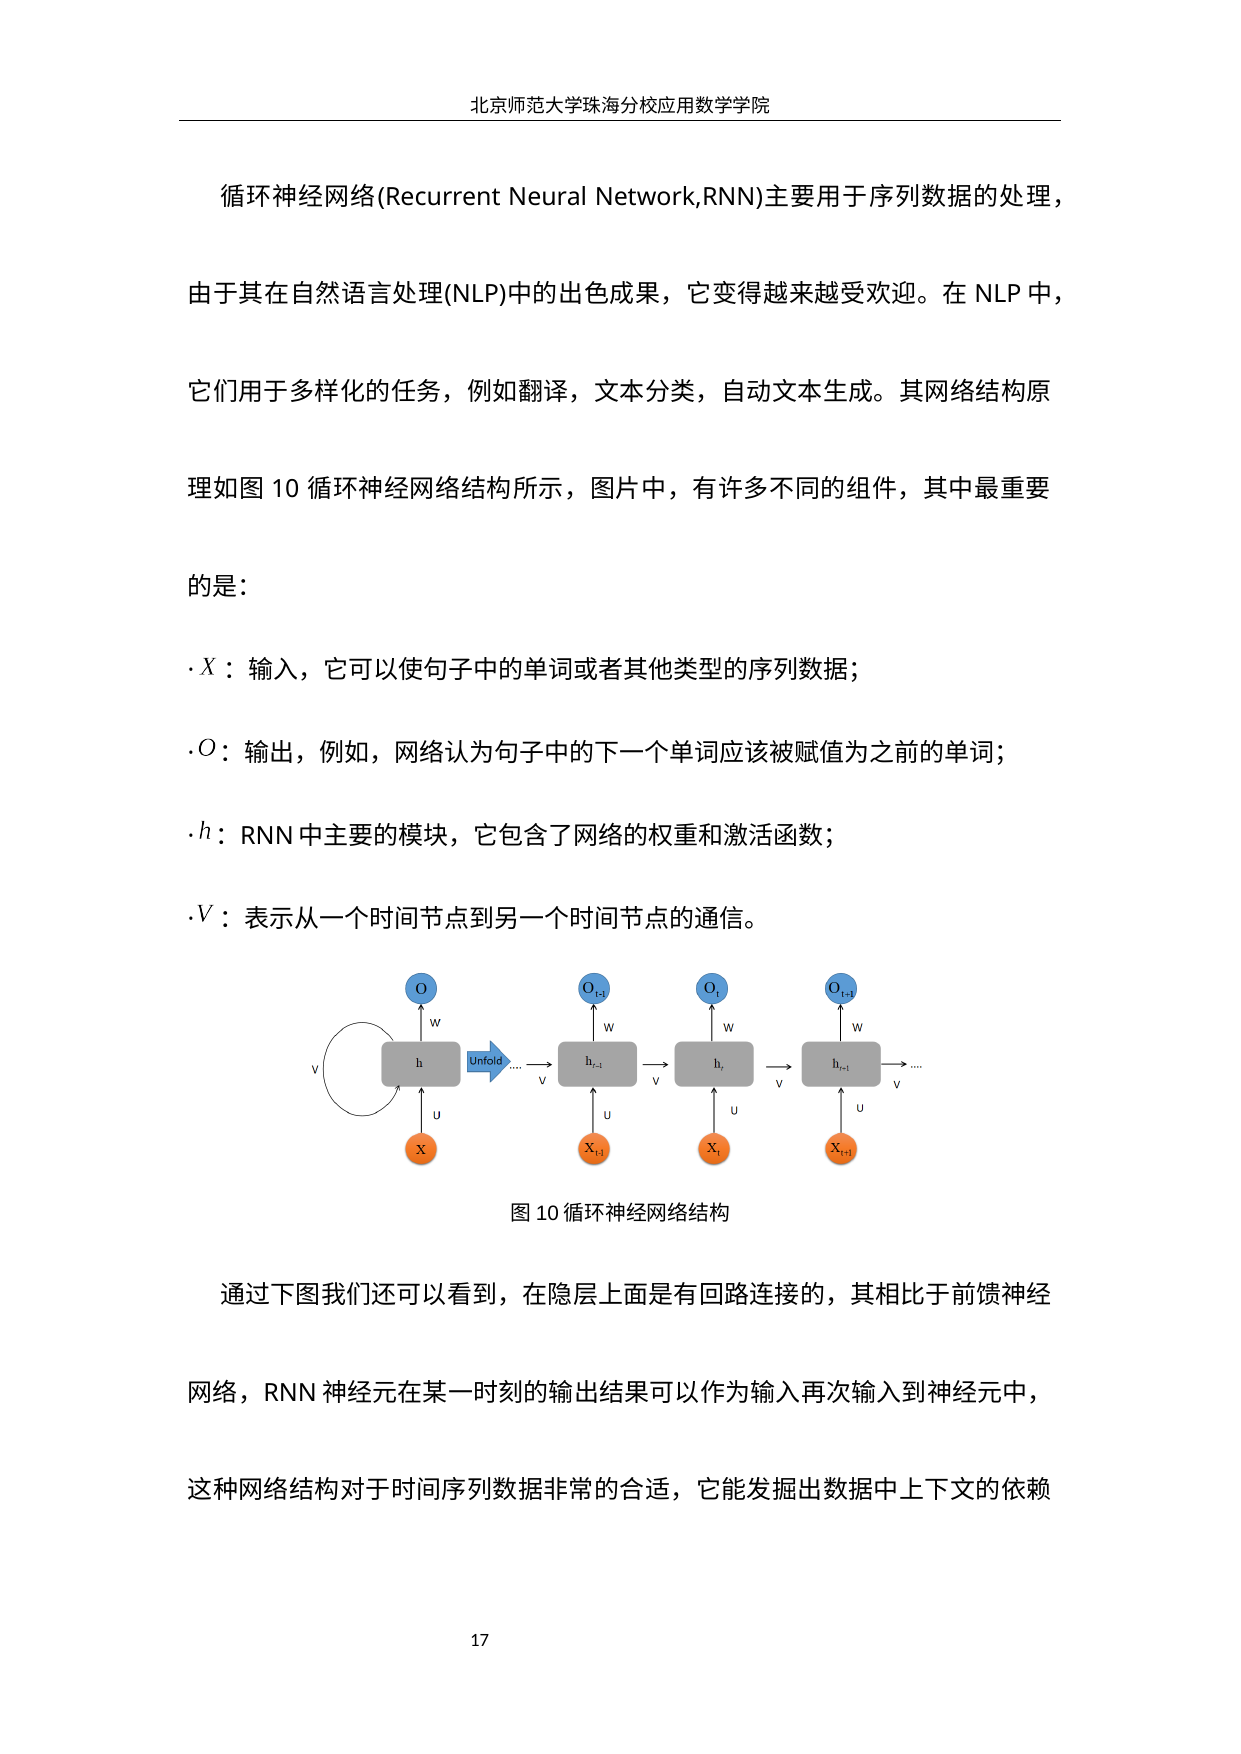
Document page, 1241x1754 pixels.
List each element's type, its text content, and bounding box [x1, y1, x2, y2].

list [187, 1260, 1053, 1520]
list ·：输入，它可以使句子中的单词或者其他类型的序列数据； [187, 635, 1053, 700]
picture [310, 967, 930, 1175]
list ·：输出，例如，网络认为句子中的下一个单词应该被赋值为之前的单词； [187, 718, 1053, 783]
list ·：RNN中主要的模块，它包含了网络的权重和激活函数； [187, 801, 1053, 866]
list 循环神经网络(Recurrent Neural Network,RNN)主要用于序列数据的处理，由于其在自然语言处理(NLP)中的出色成果，它变得越来越受欢迎。在NLP中，它们用于多样化的任务，例如翻译，文本分类，自动文本生成。其网络结构原理如图 10 循环神经网络结构所示，图片中，有许多不同的组件，其中最重要的是： [187, 162, 1053, 617]
list ·：表示从一个时间节点到另一个时间节点的通信。 [187, 884, 1053, 949]
list 图 10 循环神经网络结构 [187, 1195, 1053, 1228]
